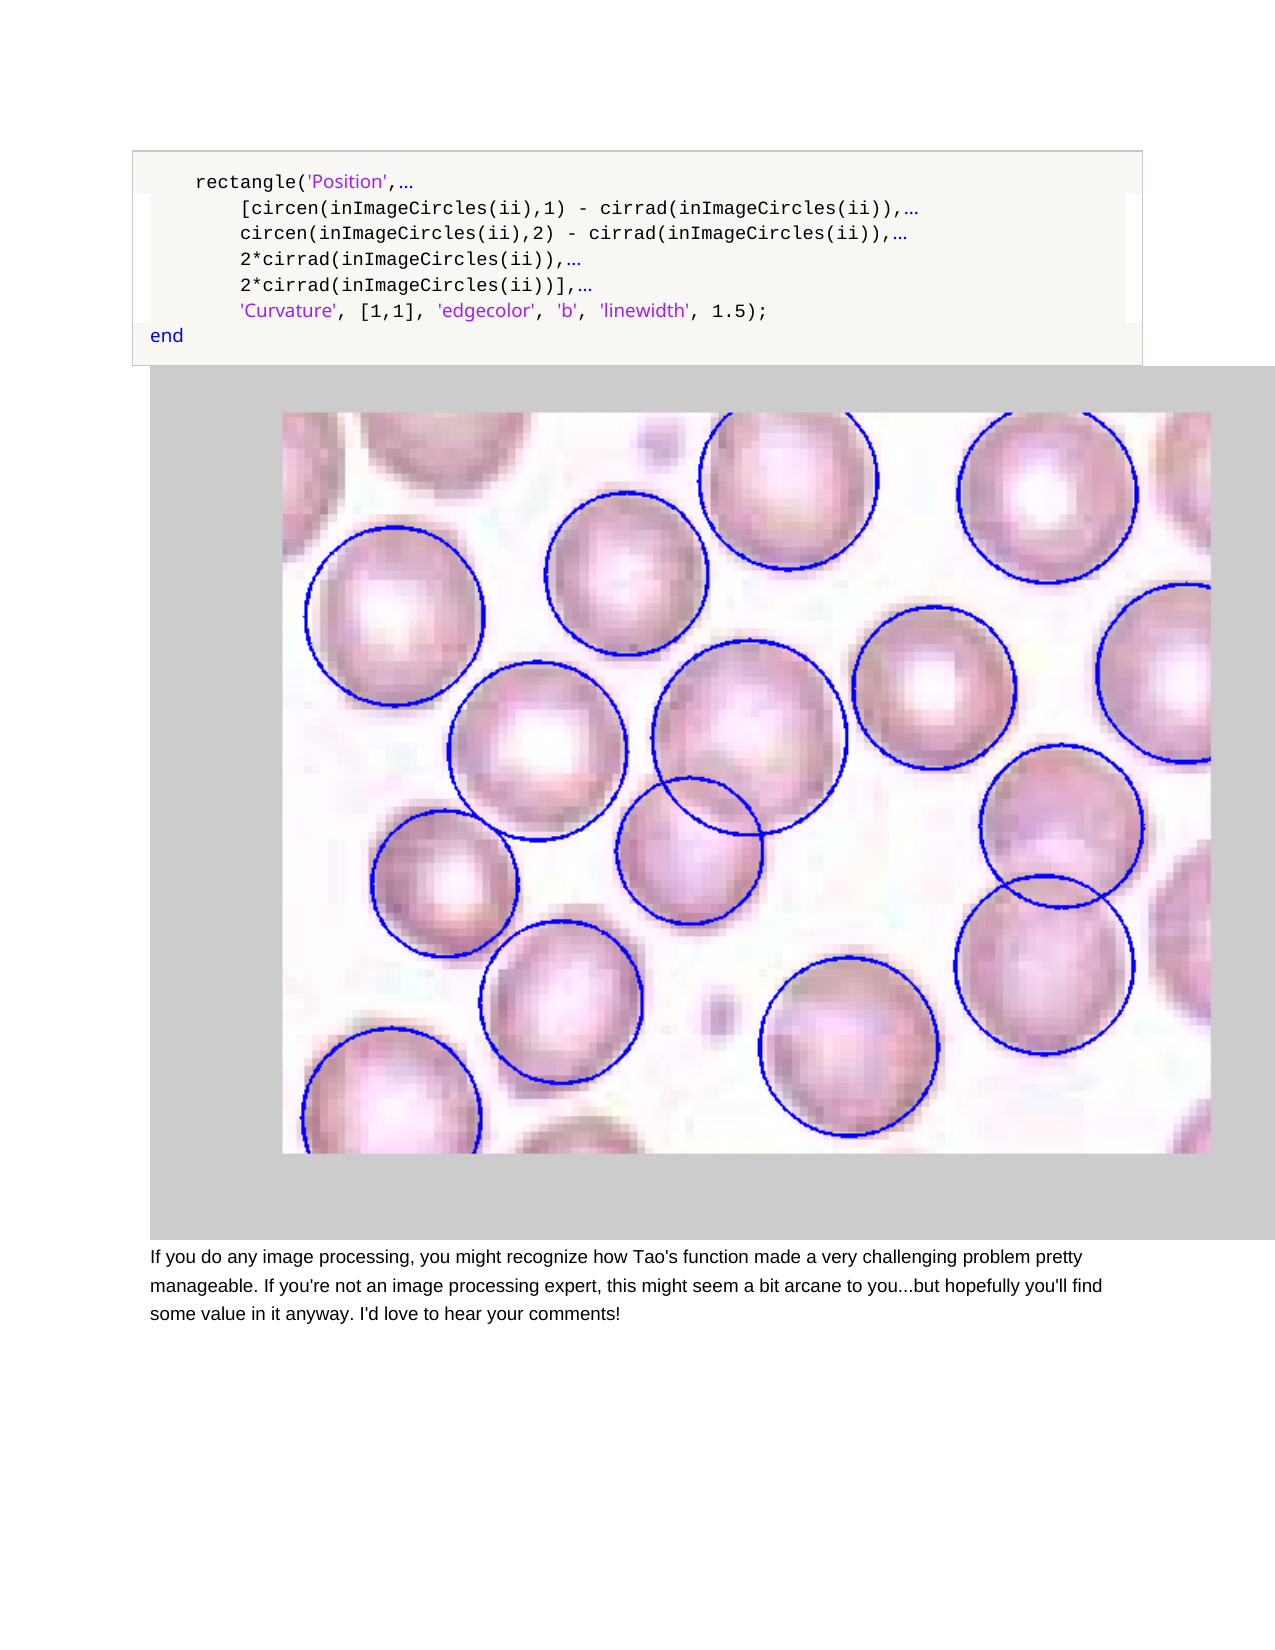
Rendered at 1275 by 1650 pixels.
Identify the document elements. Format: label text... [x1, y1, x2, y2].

text circen(inImageCircles(ii),2) - cirrad(inImageCircles(ii)),... [150, 220, 1125, 245]
text rectangle('Position',... [133, 152, 1142, 194]
text 2*cirrad(inImageCircles(ii)),... [150, 245, 1125, 271]
text If you do any image processing, you might recognize how Tao's function made a very challenging problem pretty manageable. If you're not an image processing expert, this might seem a bit arcane to you...but hopefully you'll find some value in it anyway. I'd love to hear your comments! [150, 1240, 1125, 1324]
text 2*cirrad(inImageCircles(ii))],... [150, 271, 1125, 297]
text [circen(inImageCircles(ii),1) - cirrad(inImageCircles(ii)),... [150, 194, 1125, 220]
text end [133, 304, 1142, 365]
picture [150, 366, 1275, 1240]
